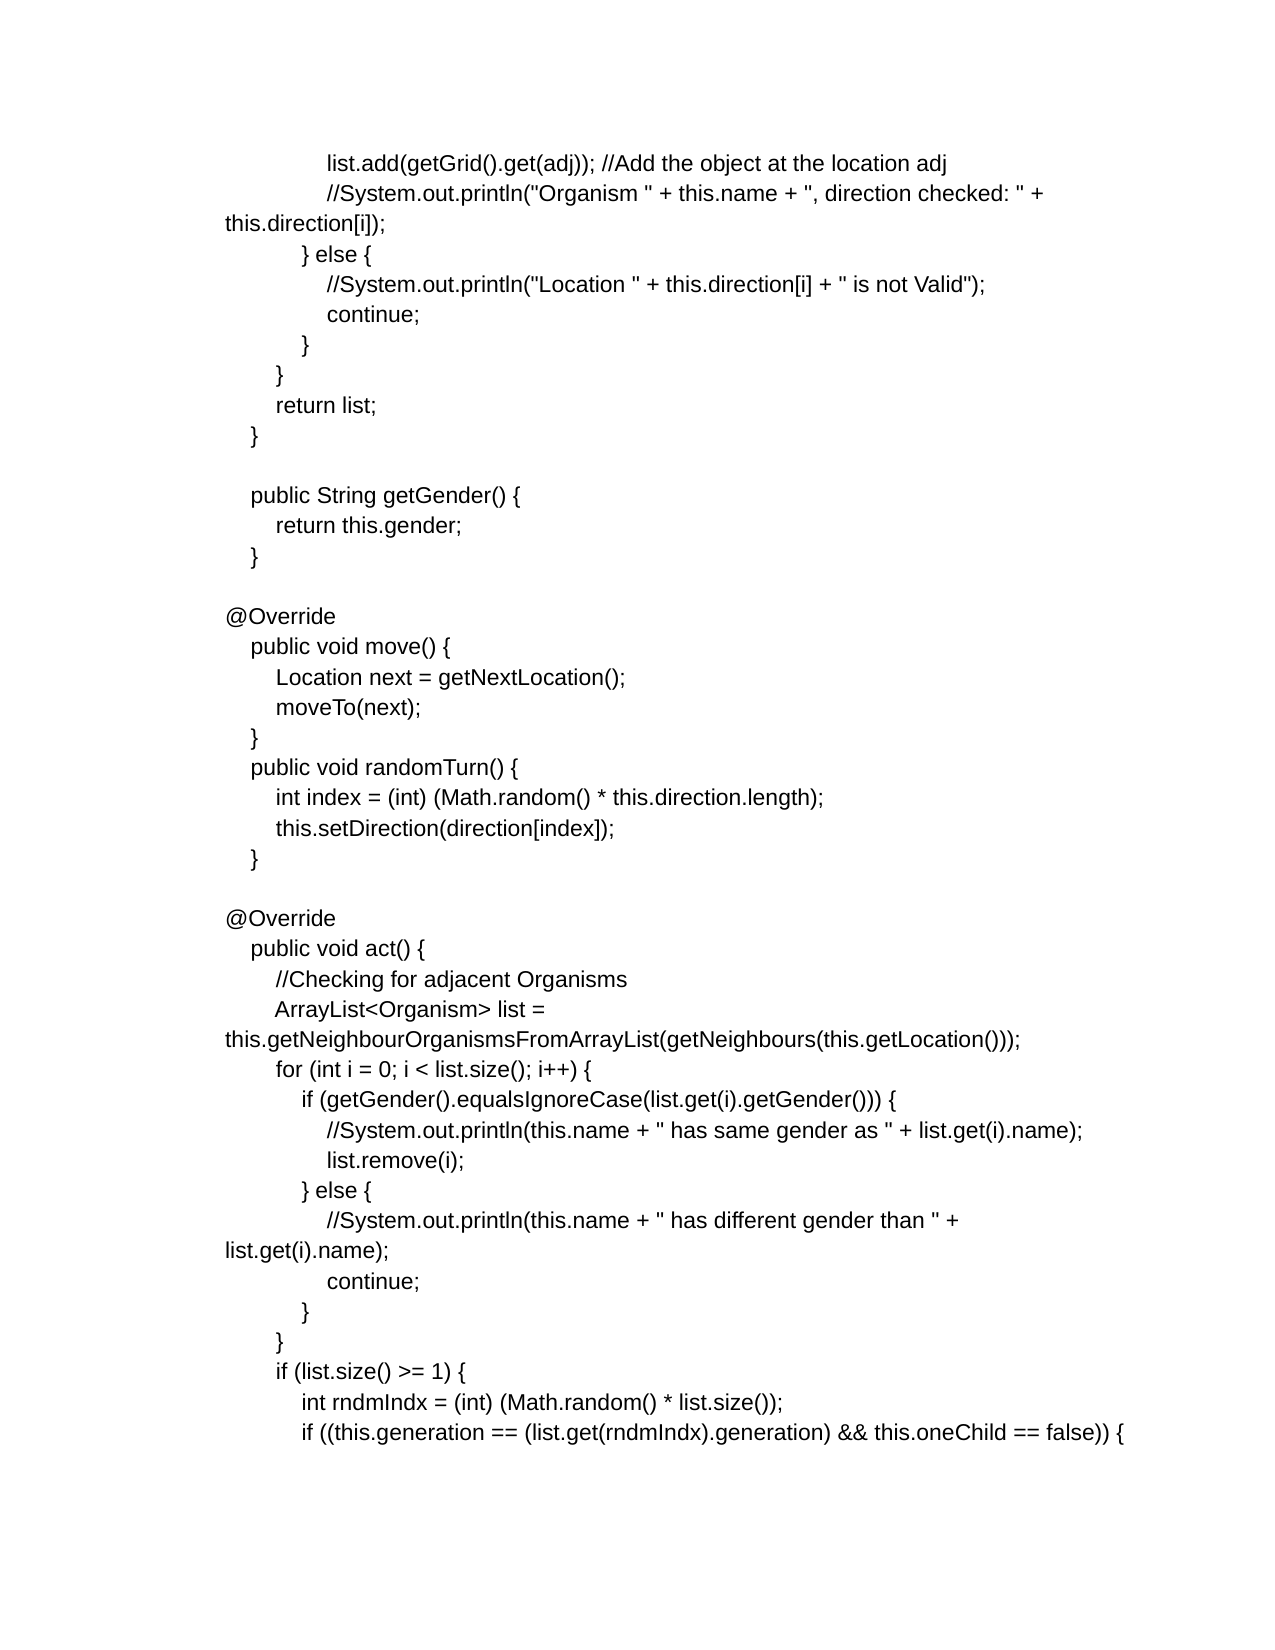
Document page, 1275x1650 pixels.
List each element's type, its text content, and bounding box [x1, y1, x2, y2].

text public void act() { [225, 935, 1125, 962]
text if ((this.generation == (list.get(rndmIndx).generation) && this.oneChild == false)) { [225, 1419, 1125, 1445]
text public void randomTurn() { [225, 754, 1125, 781]
text int index = (int) (Math.random() * this.direction.length); [225, 784, 1125, 811]
text list.add(getGrid().get(adj)); //Add the object at the location adj [225, 150, 1125, 176]
text } [225, 1328, 1125, 1354]
text } [225, 361, 1125, 388]
text } else { [225, 241, 1125, 267]
text ArrayList<Organism> list = this.getNeighbourOrganismsFromArrayList(getNeighbours(this.getLocation())); [225, 996, 1125, 1052]
text if (getGender().equalsIgnoreCase(list.get(i).getGender())) { [225, 1086, 1125, 1113]
text return list; [225, 392, 1125, 418]
text Location next = getNextLocation(); [225, 663, 1125, 690]
text if (list.size() >= 1) { [225, 1358, 1125, 1385]
text } [225, 543, 1125, 569]
text //System.out.println("Location " + this.direction[i] + " is not Valid"); [225, 271, 1125, 297]
text public String getGender() { [225, 482, 1125, 509]
text int rndmIndx = (int) (Math.random() * list.size()); [225, 1388, 1125, 1415]
text return this.gender; [225, 512, 1125, 539]
text continue; [225, 301, 1125, 327]
text this.setDirection(direction[index]); [225, 814, 1125, 841]
text } else { [225, 1177, 1125, 1203]
text continue; [225, 1268, 1125, 1294]
text //System.out.println(this.name + " has same gender as " + list.get(i).name); [225, 1117, 1125, 1143]
text @Override [225, 603, 1125, 629]
text for (int i = 0; i < list.size(); i++) { [225, 1056, 1125, 1083]
text //System.out.println(this.name + " has different gender than " + list.get(i).name); [225, 1207, 1125, 1264]
text } [225, 422, 1125, 448]
text } [225, 1298, 1125, 1324]
text //Checking for adjacent Organisms [225, 966, 1125, 992]
text } [225, 331, 1125, 358]
text list.remove(i); [225, 1147, 1125, 1173]
text public void move() { [225, 633, 1125, 660]
text @Override [225, 905, 1125, 932]
text } [225, 724, 1125, 750]
text moveTo(next); [225, 694, 1125, 720]
text //System.out.println("Organism " + this.name + ", direction checked: " + this.direction[i]); [225, 180, 1125, 237]
text } [225, 845, 1125, 871]
